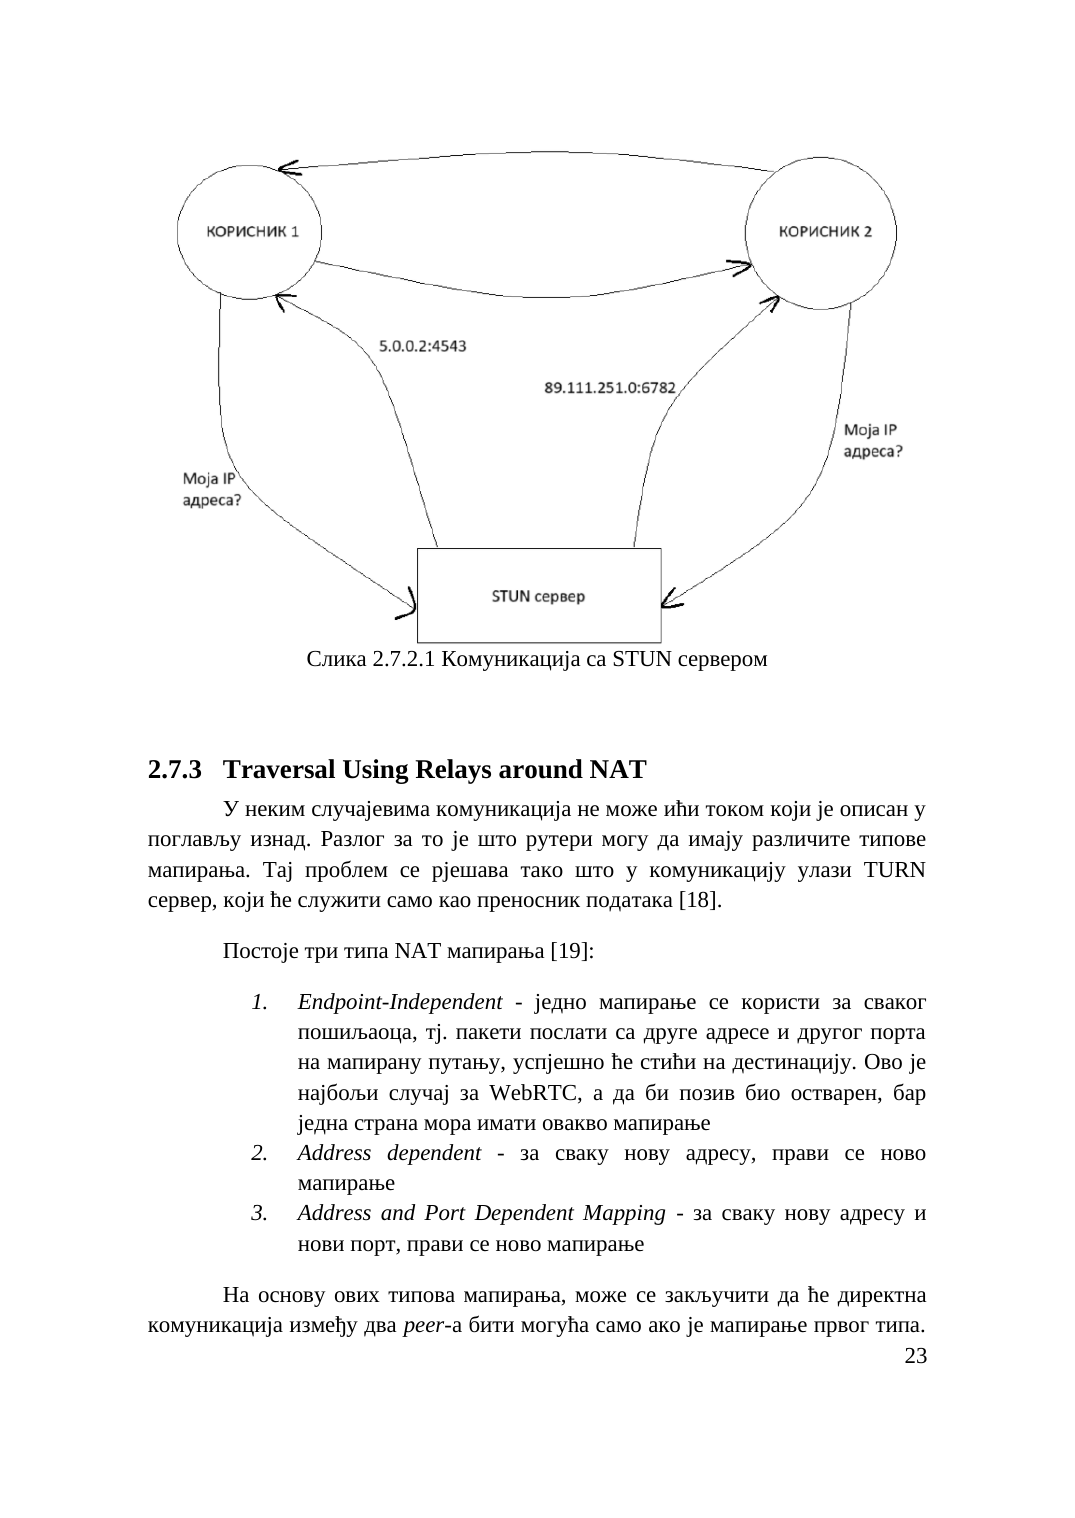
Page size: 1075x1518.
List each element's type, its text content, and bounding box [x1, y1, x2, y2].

text У неким случајевима комуникација не може ићи током који је описан у поглављу изнад. Разлог за то је што рутери могу да имају различите типове мапирања. Тај проблем се рјешава тако што у комуникацију улази TURN сервер, који ће служити само као преносник података [18]. [148, 795, 927, 912]
text Постоје три типа NAT мапирања [19]: [148, 937, 927, 963]
list Endpoint-Independent - једно мапирање се користи за сваког пошиљаоца, тј. пакети послати са друге адресе и другог порта на мапирану путању, успјешно ће стићи на дестинацију. Ово је најбољи случај за WebRTC, а да би позив био остварен, бар једна страна мора имати овакво мапирање [251, 988, 927, 1135]
subtitle 2.7.3 Traversal Using Relays around NAT [148, 753, 927, 784]
picture [147, 147, 928, 646]
list Address and Port Dependent Mapping - за сваку нову адресу и нови порт, прави се ново мапирање [251, 1199, 927, 1256]
list Address dependent - за сваку нову адресу, прави се ново мапирање [251, 1139, 927, 1196]
text Слика 2.7.2.1 Комуникација са STUN сервером [148, 646, 927, 672]
